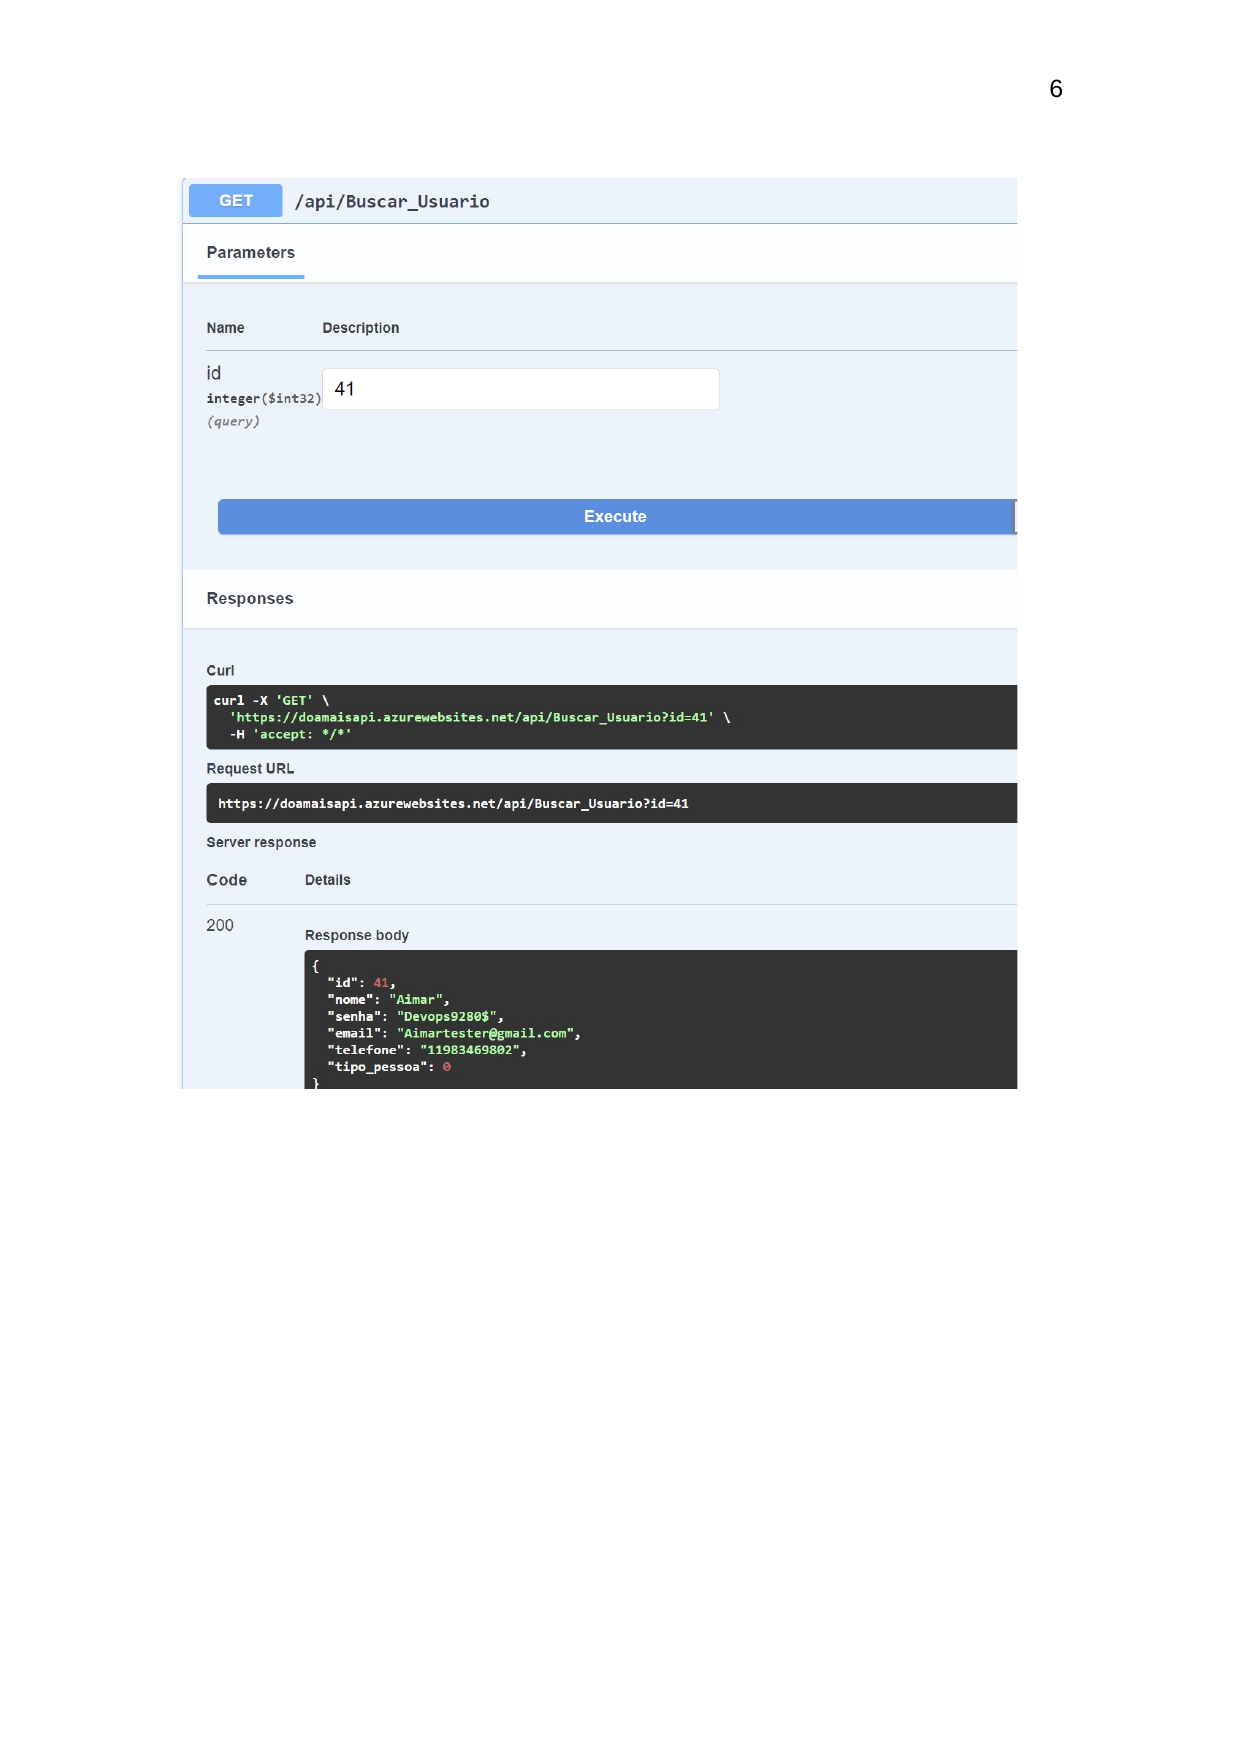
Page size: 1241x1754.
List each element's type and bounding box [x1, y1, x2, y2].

picture [177, 178, 1018, 1089]
